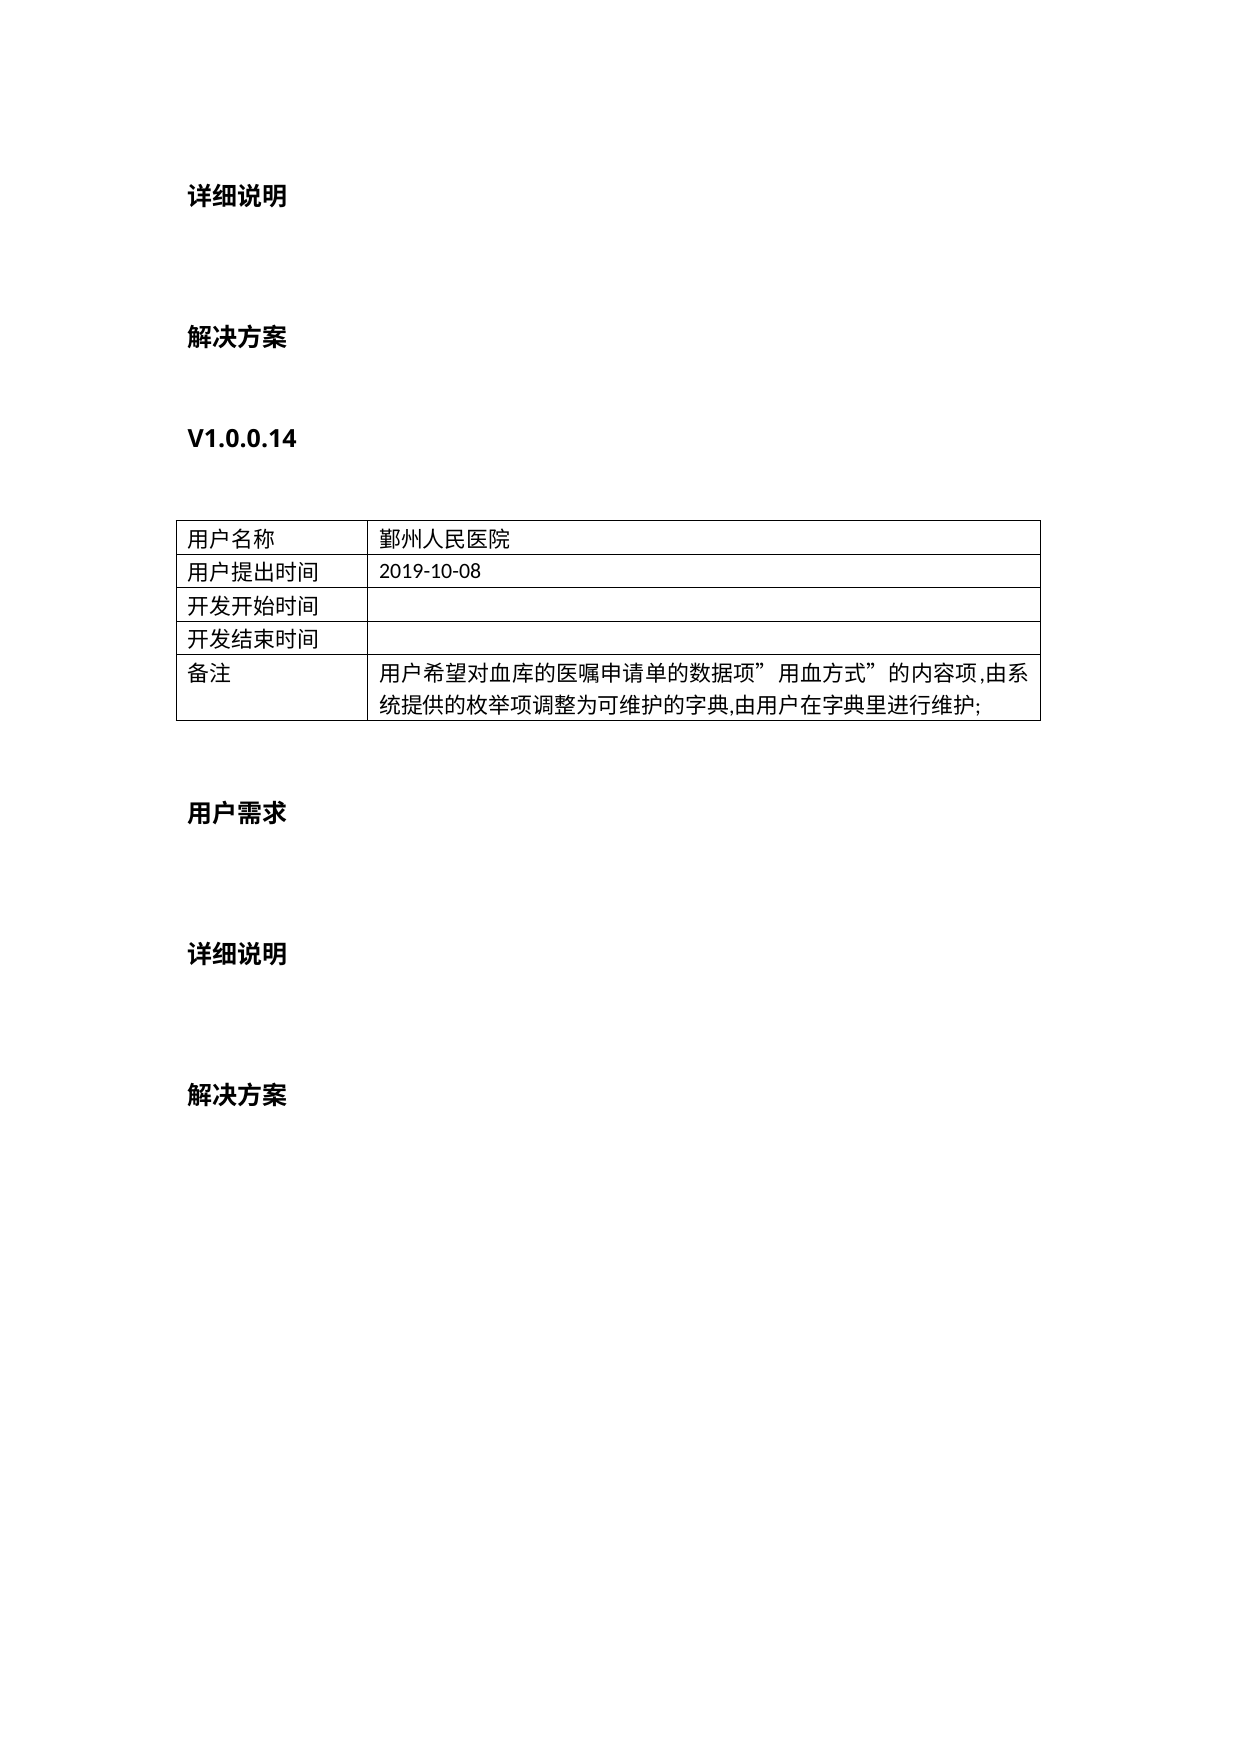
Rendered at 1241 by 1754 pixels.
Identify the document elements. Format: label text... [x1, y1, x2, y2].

table_cell 开发开始时间 [177, 588, 367, 621]
subtitle 解决方案 [187, 1061, 1053, 1126]
table_header 鄞州人民医院 [368, 521, 1040, 554]
subtitle V1.0.0.14 [187, 405, 1053, 470]
table_cell [368, 622, 1040, 654]
subtitle 解决方案 [187, 303, 1053, 368]
table_cell 2019-10-08 [368, 555, 1040, 587]
table_cell 开发结束时间 [177, 622, 367, 654]
subtitle 详细说明 [187, 162, 1053, 227]
subtitle 详细说明 [187, 920, 1053, 985]
table_cell 用户希望对血库的医嘱申请单的数据项”用血方式”的内容项,由系统提供的枚举项调整为可维护的字典,由用户在字典里进行维护; [368, 655, 1040, 720]
table_cell 用户提出时间 [177, 555, 367, 587]
table_cell [368, 588, 1040, 621]
table_cell 备注 [177, 655, 367, 720]
subtitle 用户需求 [187, 779, 1053, 844]
table_header 用户名称 [177, 521, 367, 554]
